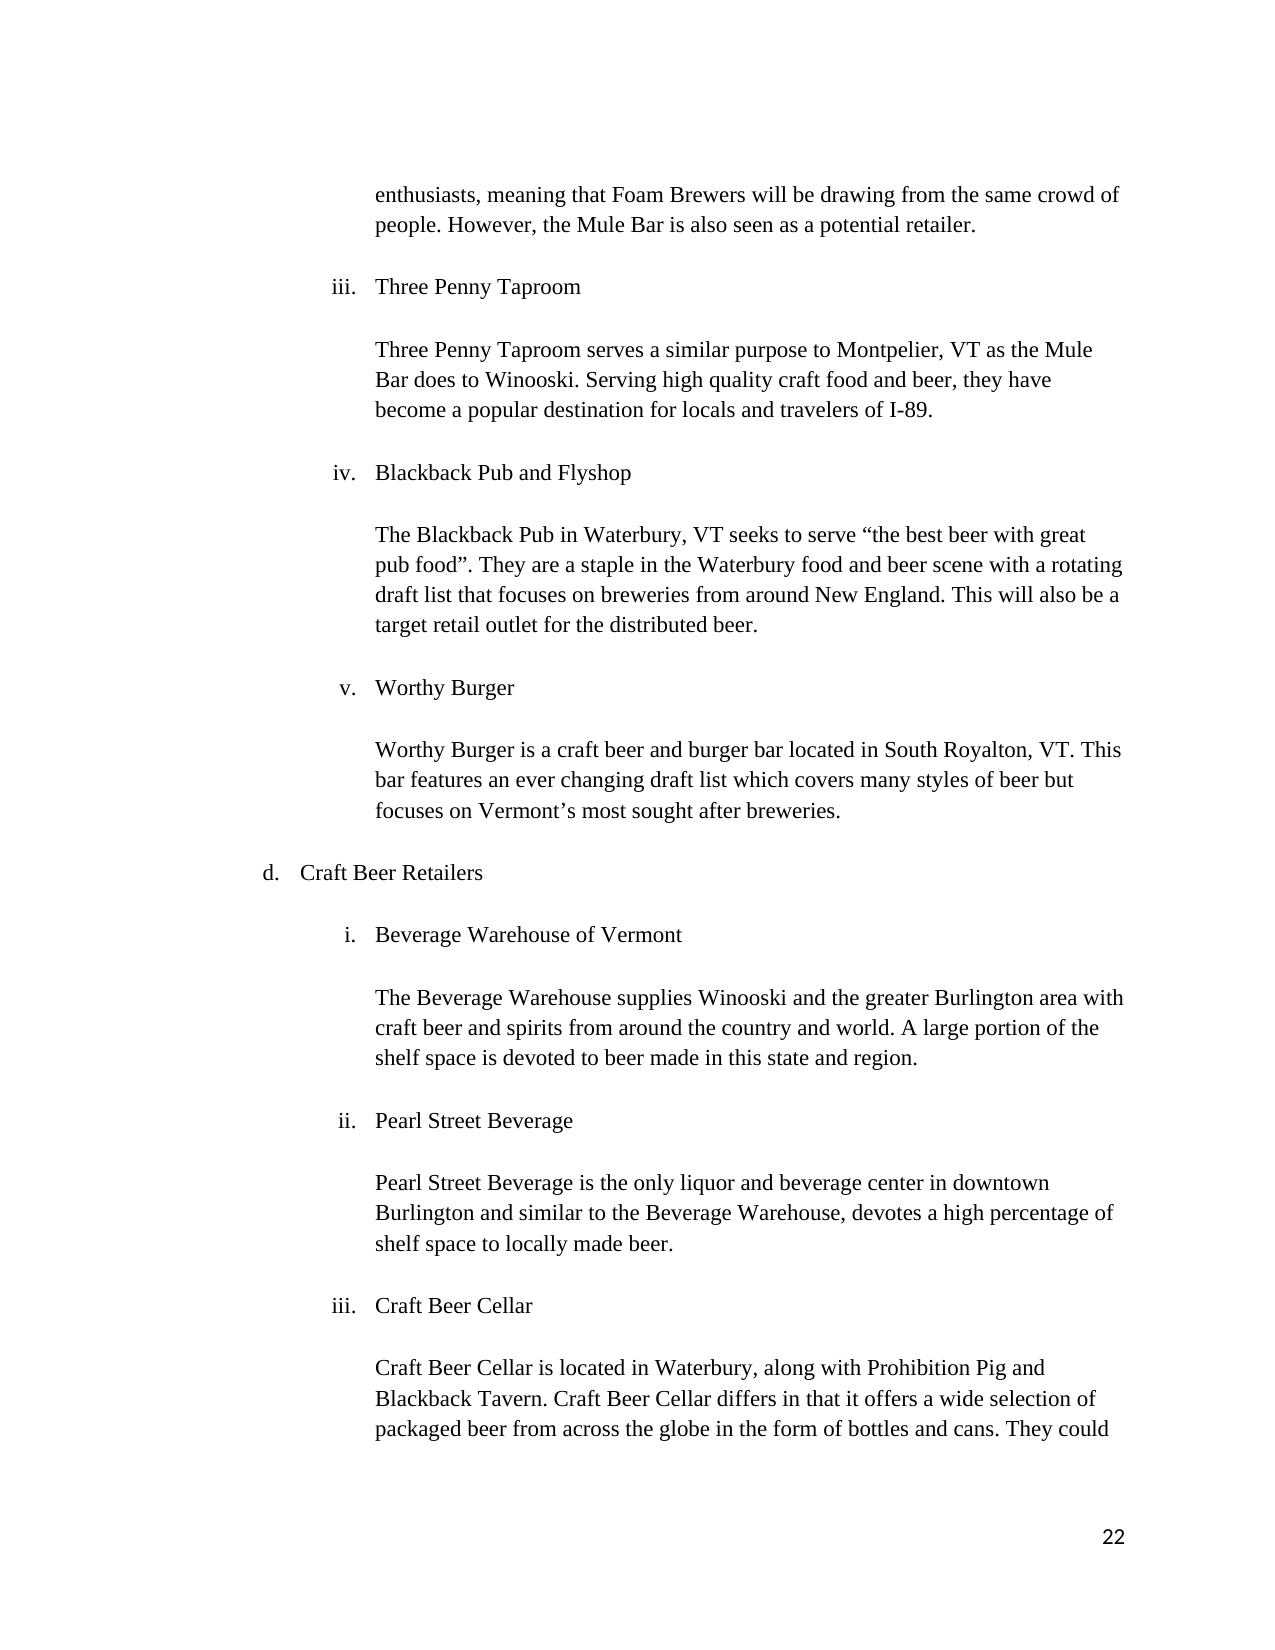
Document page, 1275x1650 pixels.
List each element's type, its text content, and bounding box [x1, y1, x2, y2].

list Three Penny Taproom [356, 273, 1125, 300]
text Three Penny Taproom serves a similar purpose to Montpelier, VT as the Mule Bar does to Winooski. Serving high quality craft food and beer, they have become a popular destination for locals and travelers of I-89. [375, 336, 1125, 422]
text Pearl Street Beverage is the only liquor and beverage center in downtown Burlington and similar to the Beverage Warehouse, devotes a high percentage of shelf space to locally made beer. [375, 1169, 1125, 1256]
list Beverage Warehouse of Vermont [356, 922, 1125, 948]
list Craft Beer Cellar [356, 1292, 1125, 1318]
list Worthy Burger [356, 674, 1125, 700]
list Pearl Street Beverage [356, 1107, 1125, 1133]
list Craft Beer Retailers [262, 859, 1125, 886]
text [375, 1354, 1125, 1441]
text Worthy Burger is a craft beer and burger bar located in South Royalton, VT. This bar features an ever changing draft list which covers many styles of beer but focuses on Vermont’s most sought after breweries. [375, 736, 1125, 823]
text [375, 181, 1125, 237]
list Blackback Pub and Flyshop [356, 458, 1125, 485]
text The Beverage Warehouse supplies Winooski and the greater Burlington area with craft beer and spirits from around the country and world. A large portion of the shelf space is devoted to beer made in this state and region. [375, 984, 1125, 1071]
text The Blackback Pub in Waterbury, VT seeks to serve “the best beer with great pub food”. They are a staple in the Waterbury food and beer scene with a rotating draft list that focuses on breweries from around New England. This will also be a target retail outlet for the distributed beer. [375, 521, 1125, 638]
